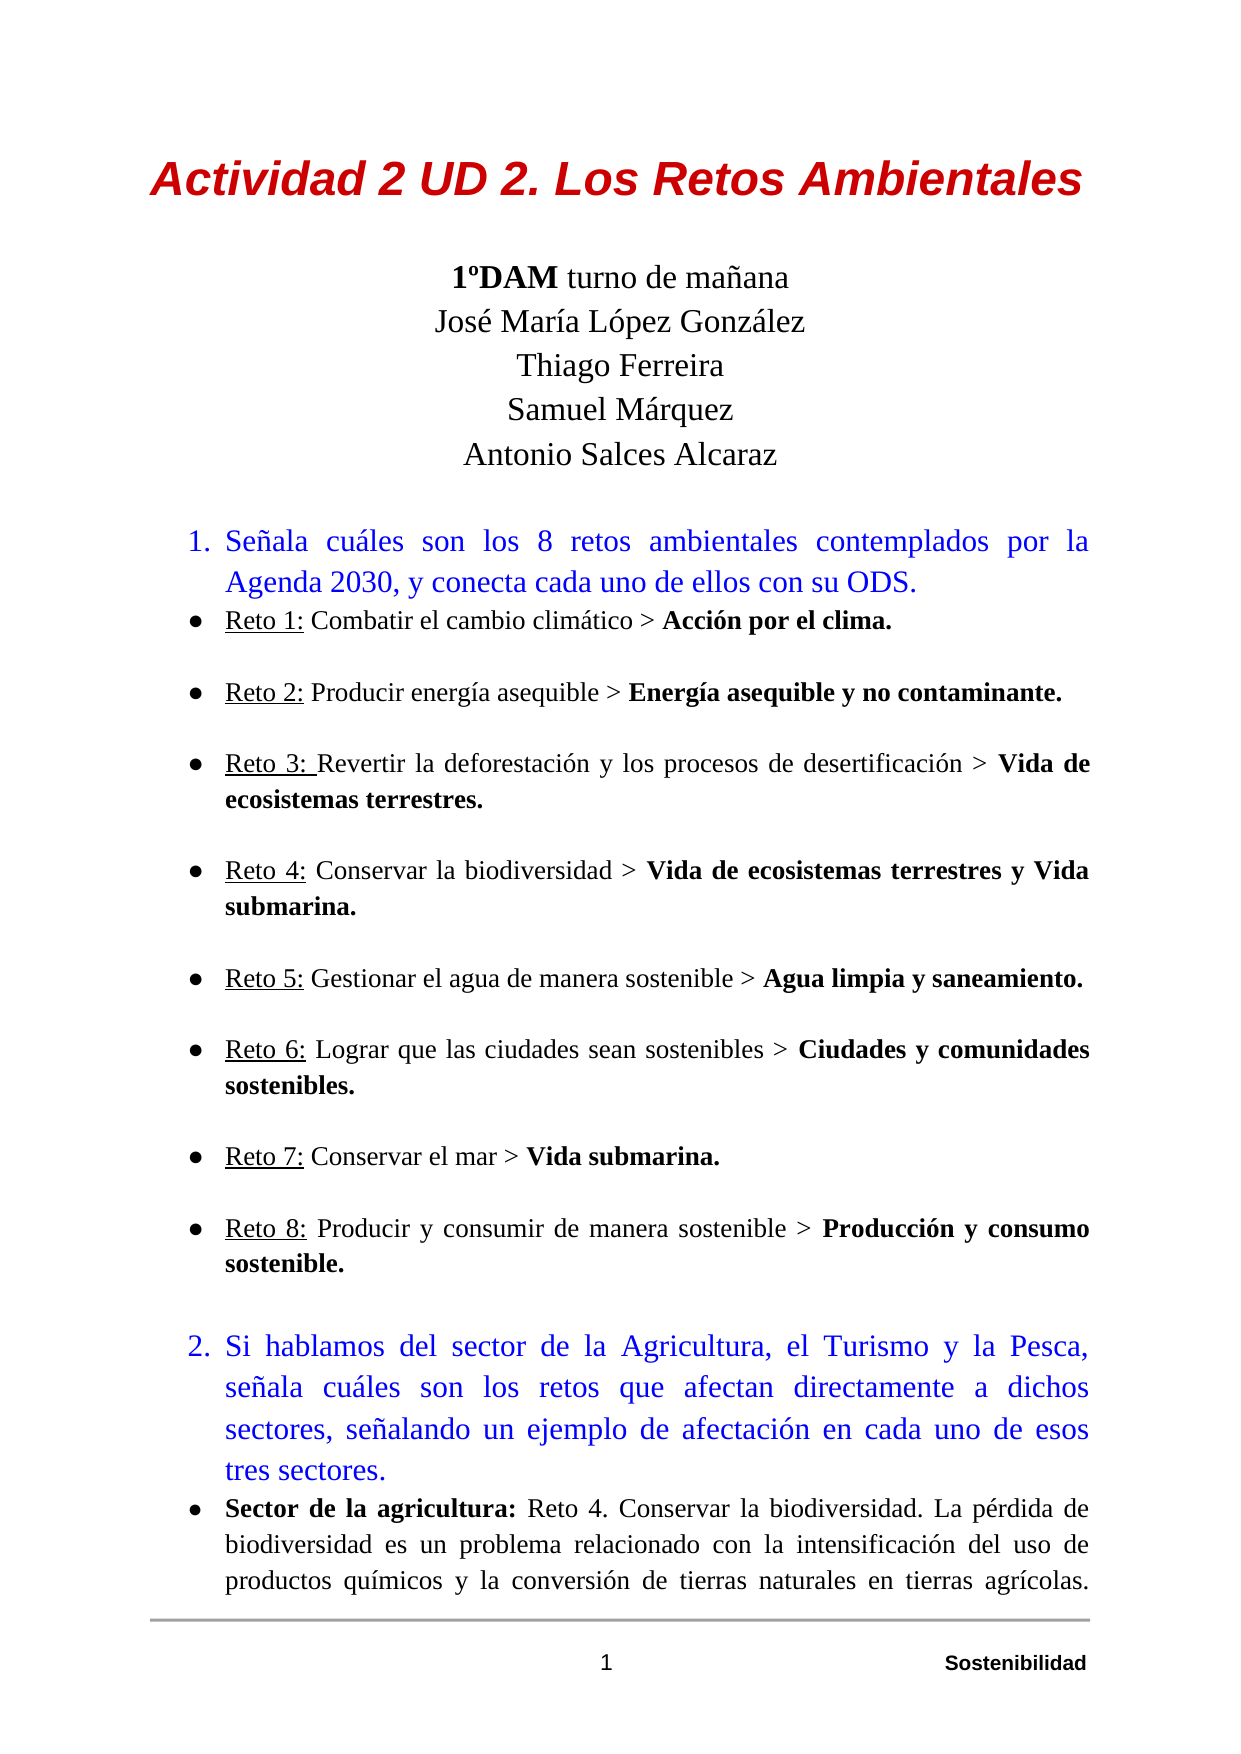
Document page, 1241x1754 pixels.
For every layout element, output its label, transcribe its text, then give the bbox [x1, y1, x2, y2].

text Actividad 2 UD 2. Los Retos Ambientales [150, 150, 1090, 205]
list Señala cuáles son los 8 retos ambientales contemplados por la Agenda 2030, y conecta cada uno de ellos con su ODS. [187, 522, 1090, 599]
text Antonio Salces Alcaraz [150, 434, 1090, 472]
text Samuel Márquez [150, 390, 1090, 428]
list Reto 2: Producir energía asequible > Energía asequible y no contaminante. [187, 676, 1090, 707]
list Reto 1: Combatir el cambio climático > Acción por el clima. [187, 604, 1090, 636]
text Thiago Ferreira [150, 346, 1090, 384]
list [187, 1492, 1090, 1595]
list Reto 7: Conservar el mar > Vida submarina. [187, 1140, 1090, 1171]
text 1ºDAM turno de mañana [150, 257, 1090, 296]
list Reto 6: Lograr que las ciudades sean sostenibles > Ciudades y comunidades sostenibles. [187, 1033, 1090, 1100]
list Reto 4: Conservar la biodiversidad > Vida de ecosistemas terrestres y Vida submarina. [187, 854, 1090, 921]
list Reto 5: Gestionar el agua de manera sostenible > Agua limpia y saneamiento. [187, 962, 1090, 993]
list Reto 8: Producir y consumir de manera sostenible > Producción y consumo sostenible. [187, 1212, 1090, 1279]
list Si hablamos del sector de la Agricultura, el Turismo y la Pesca, señala cuáles son los retos que afectan directamente a dichos sectores, señalando un ejemplo de afectación en cada uno de esos tres sectores. [187, 1327, 1090, 1487]
list Reto 3: Revertir la deforestación y los procesos de desertificación > Vida de ecosistemas terrestres. [187, 747, 1090, 814]
text José María López González [150, 302, 1090, 340]
